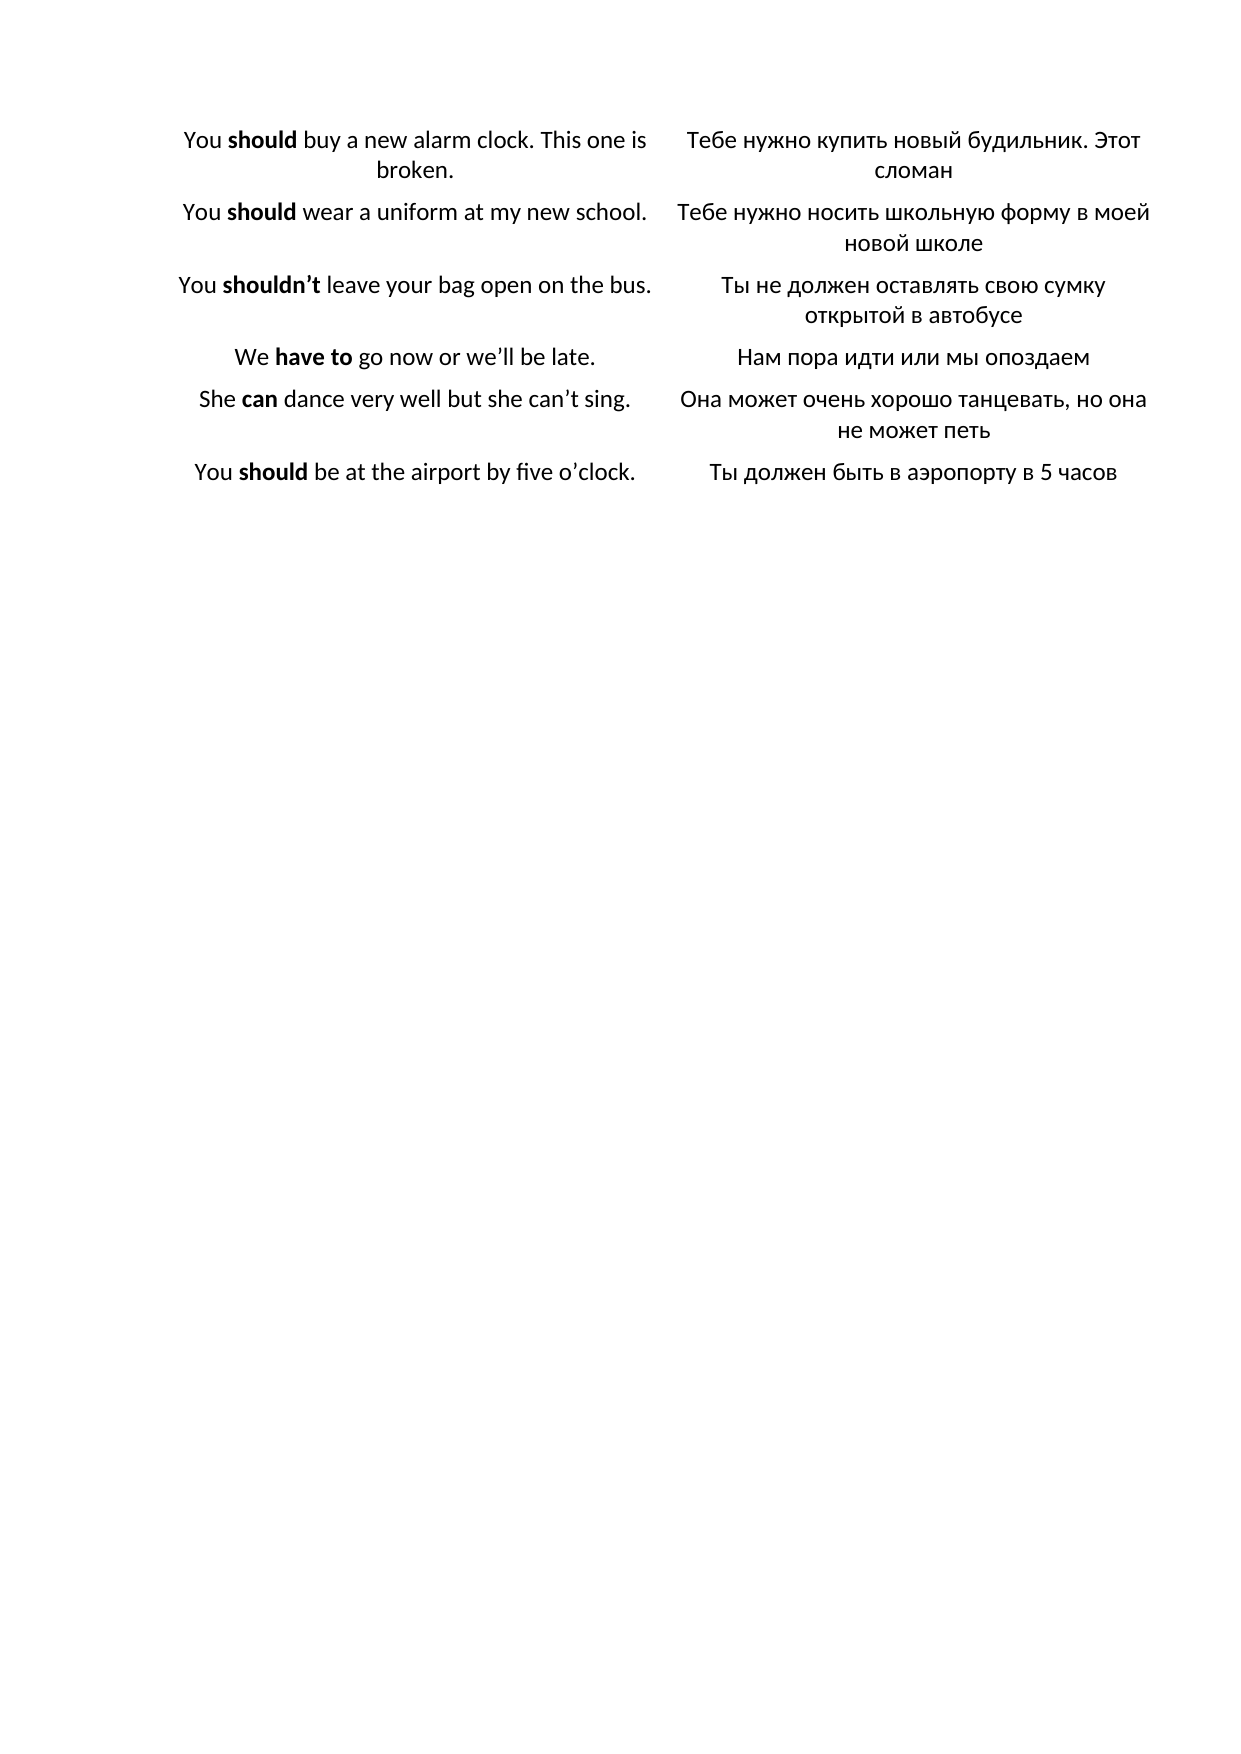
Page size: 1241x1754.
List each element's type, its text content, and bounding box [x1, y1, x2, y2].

table_cell Тебе нужно купить новый будильник. Этот сломан [664, 118, 1163, 191]
table_cell You should be at the airport by five o’clock. [166, 450, 664, 492]
table_cell You shouldn’t leave your bag open on the bus. [166, 263, 664, 336]
table_cell Она может очень хорошо танцевать, но она не может петь [664, 378, 1163, 450]
table_cell Нам пора идти или мы опоздаем [664, 336, 1163, 378]
table_cell She can dance very well but she can’t sing. [166, 378, 664, 450]
table_cell Тебе нужно носить школьную форму в моей новой школе [664, 191, 1163, 263]
table_cell Ты должен быть в аэропорту в 5 часов [664, 450, 1163, 492]
table_cell Ты не должен оставлять свою сумку открытой в автобусе [664, 263, 1163, 336]
table_cell You should buy a new alarm clock. This one is broken. [166, 118, 664, 191]
table_cell You should wear a uniform at my new school. [166, 191, 664, 263]
table_cell We have to go now or we’ll be late. [166, 336, 664, 378]
